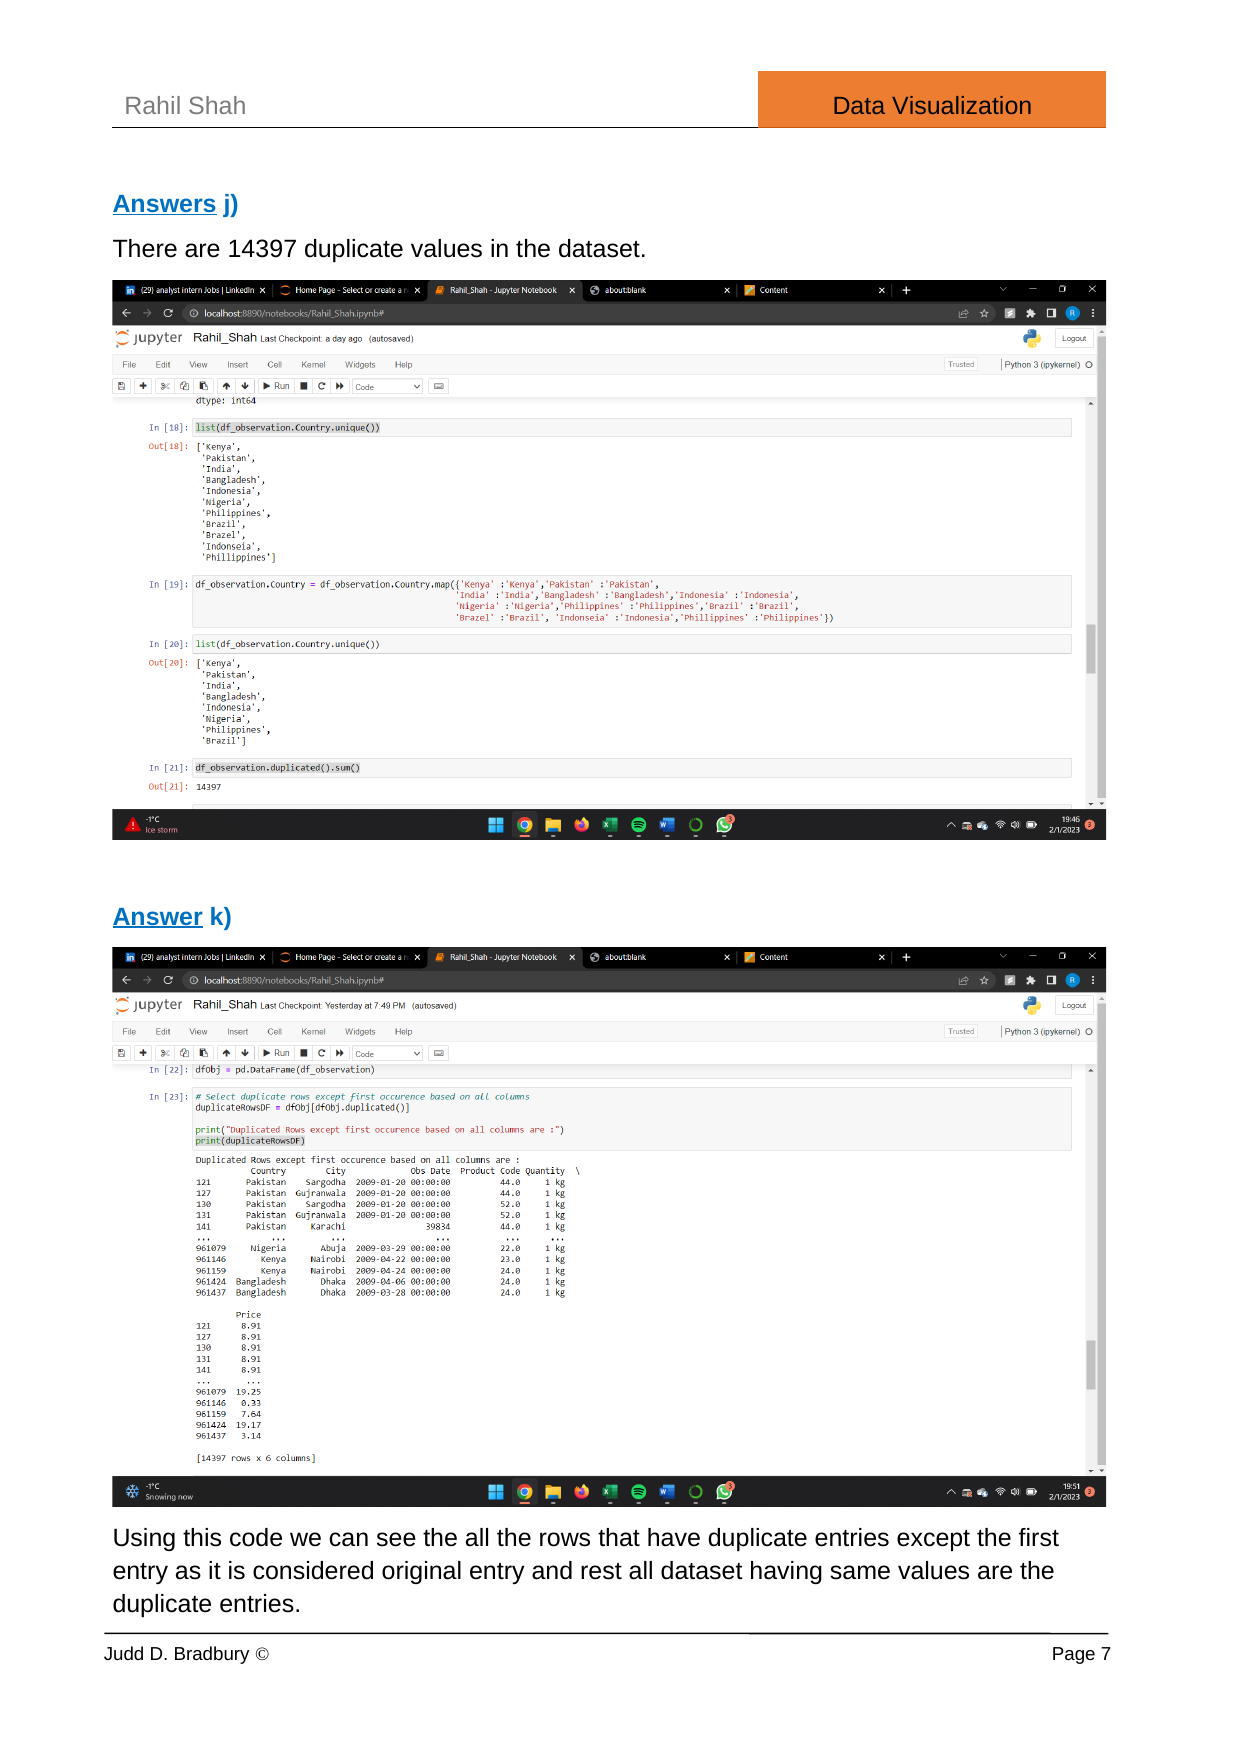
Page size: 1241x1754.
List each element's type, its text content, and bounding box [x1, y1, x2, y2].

text Using this code we can see the all the rows that have duplicate entries except the first entry as it is considered original entry and rest all dataset having same values are the duplicate entries. [112, 1523, 1106, 1618]
picture [112, 280, 1107, 840]
text Answers j) [112, 189, 1106, 218]
text There are 14397 duplicate values in the dataset. [112, 234, 1106, 263]
text Answer k) [112, 901, 1106, 930]
picture [112, 947, 1107, 1507]
